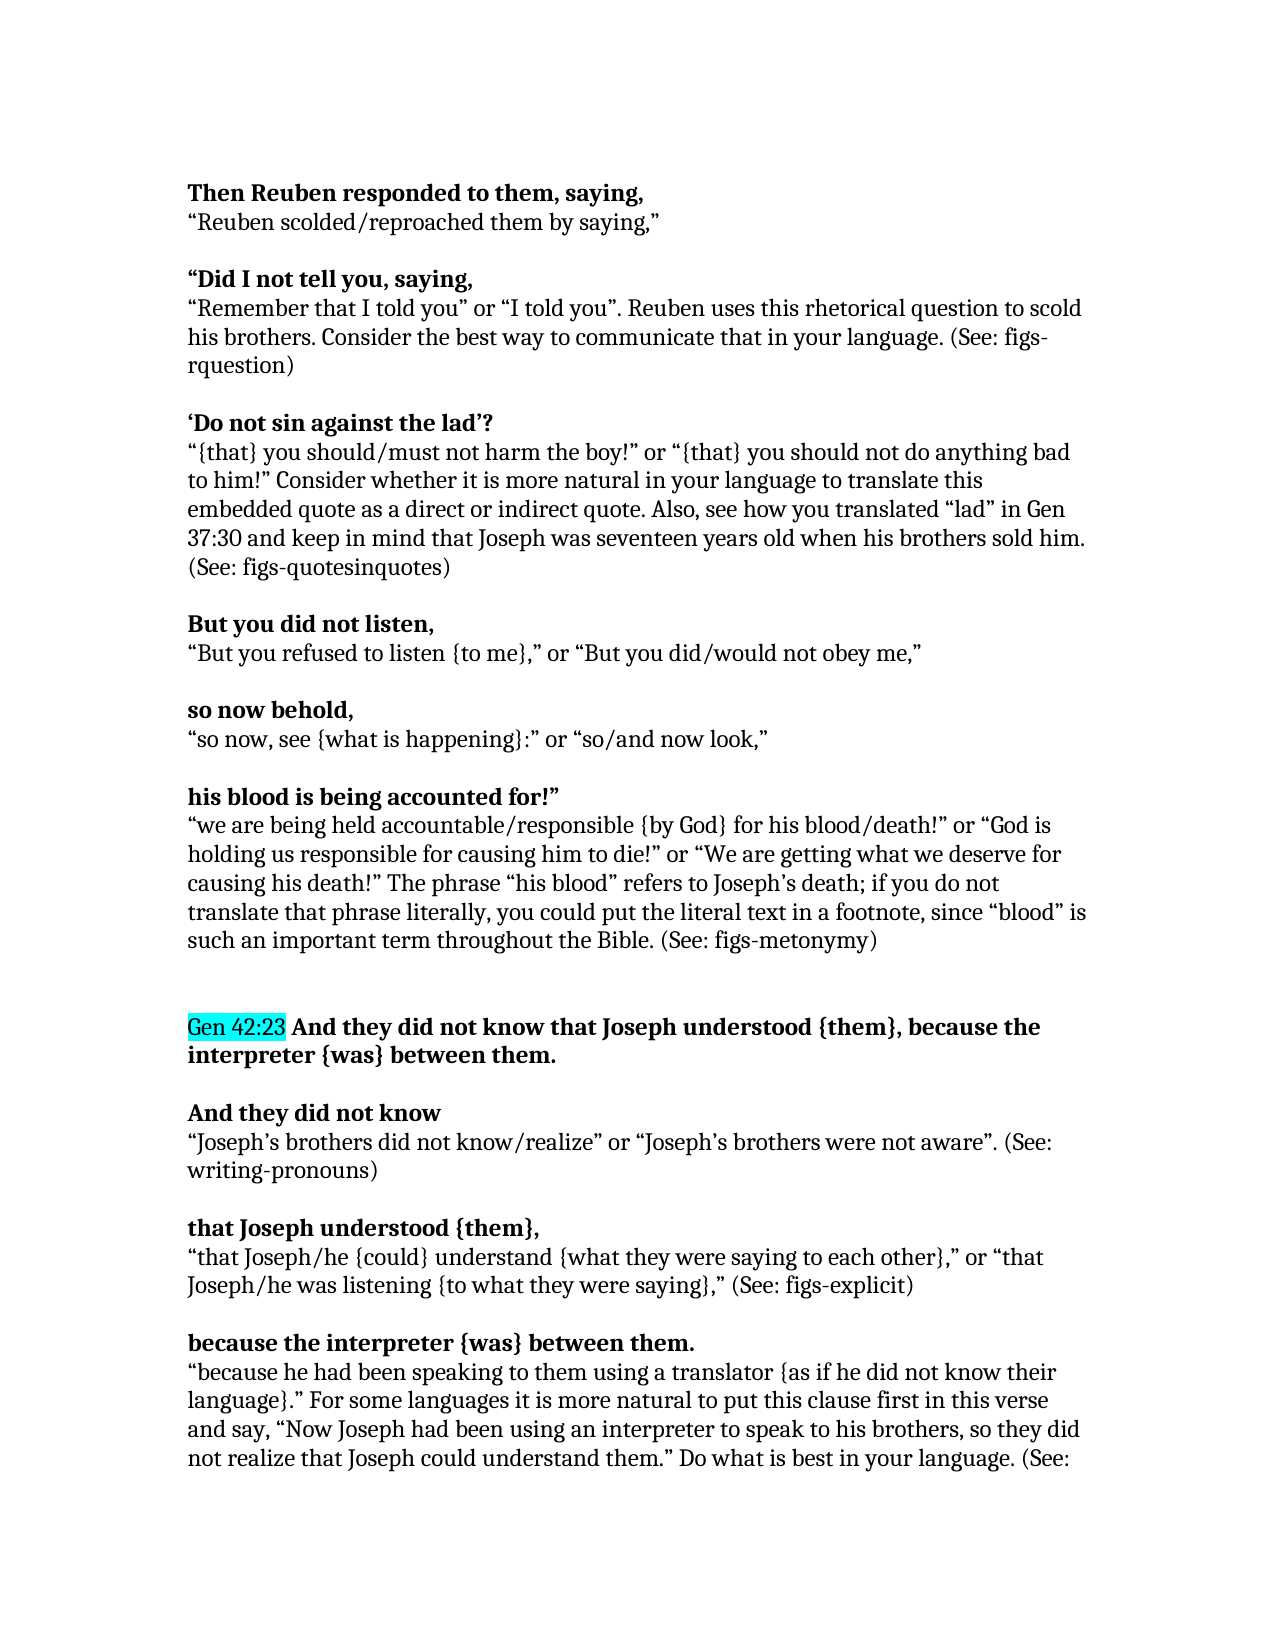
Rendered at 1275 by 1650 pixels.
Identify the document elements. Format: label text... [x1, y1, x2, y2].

text “Remember that I told you” or “I told you”. Reuben uses this rhetorical question to scold his brothers. Consider the best way to communicate that in your language. (See: figs-rquestion) [187, 294, 1087, 380]
text Then Reuben responded to them, saying, [187, 179, 1087, 207]
text “that Joseph/he {could} understand {what they were saying to each other},” or “that Joseph/he was listening {to what they were saying},” (See: figs-explicit) [187, 1242, 1087, 1300]
text And they did not know [187, 1099, 1087, 1127]
text “we are being held accountable/responsible {by God} for his blood/death!” or “God is holding us responsible for causing him to die!” or “We are getting what we deserve for causing his death!” The phrase “his blood” refers to Joseph’s death; if you do not translate that phrase literally, you could put the literal text in a footnote, since “blood” is such an important term throughout the Bible. (See: figs-metonymy) [187, 811, 1087, 955]
text “{that} you should/must not harm the boy!” or “{that} you should not do anything bad to him!” Consider whether it is more natural in your language to translate this embedded quote as a direct or indirect quote. Also, see how you translated “lad” in Gen 37:30 and keep in mind that Joseph was seventeen years old when his brothers sold him. (See: figs-quotesinquotes) [187, 437, 1087, 581]
text so now behold, [187, 696, 1087, 725]
text Gen 42:23 And they did not know that Joseph understood {them}, because the interpreter {was} between them. [187, 1012, 1087, 1070]
text because the interpreter {was} between them. [187, 1329, 1087, 1357]
text “so now, see {what is happening}:” or “so/and now look,” [187, 725, 1087, 754]
text “But you refused to listen {to me},” or “But you did/would not obey me,” [187, 639, 1087, 667]
text “Joseph’s brothers did not know/realize” or “Joseph’s brothers were not aware”. (See: writing-pronouns) [187, 1127, 1087, 1185]
text ‘Do not sin against the lad’? [187, 409, 1087, 437]
text But you did not listen, [187, 610, 1087, 639]
text that Joseph understood {them}, [187, 1214, 1087, 1242]
text his blood is being accounted for!” [187, 782, 1087, 811]
text “Reuben scolded/reproached them by saying,” [187, 207, 1087, 236]
text “Did I not tell you, saying, [187, 265, 1087, 294]
